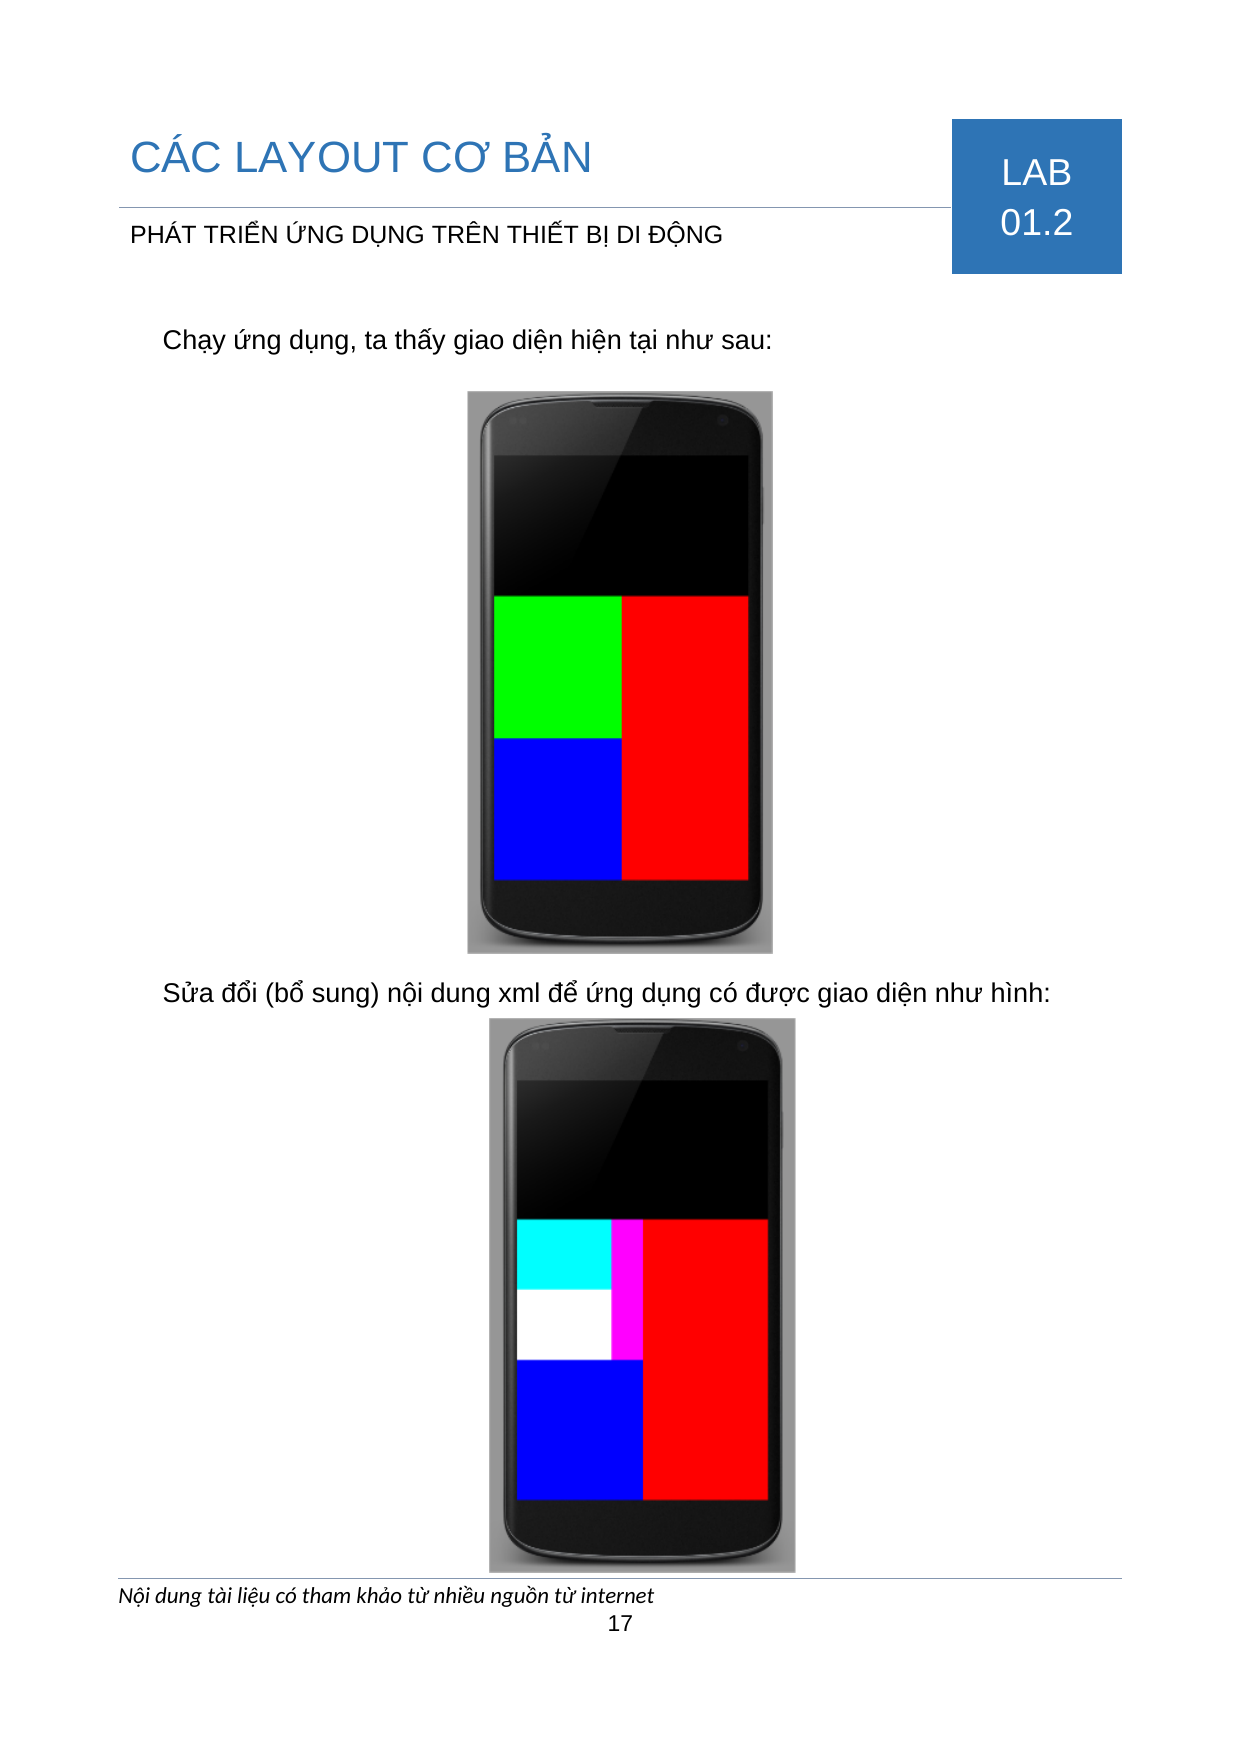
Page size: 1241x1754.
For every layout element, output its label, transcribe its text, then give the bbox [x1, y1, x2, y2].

text Chạy ứng dụng, ta thấy giao diện hiện tại như sau: [118, 324, 1122, 356]
picture [489, 1018, 796, 1573]
text Sửa đổi (bổ sung) nội dung xml để ứng dụng có được giao diện như hình: [118, 977, 1122, 1008]
picture [467, 391, 773, 954]
